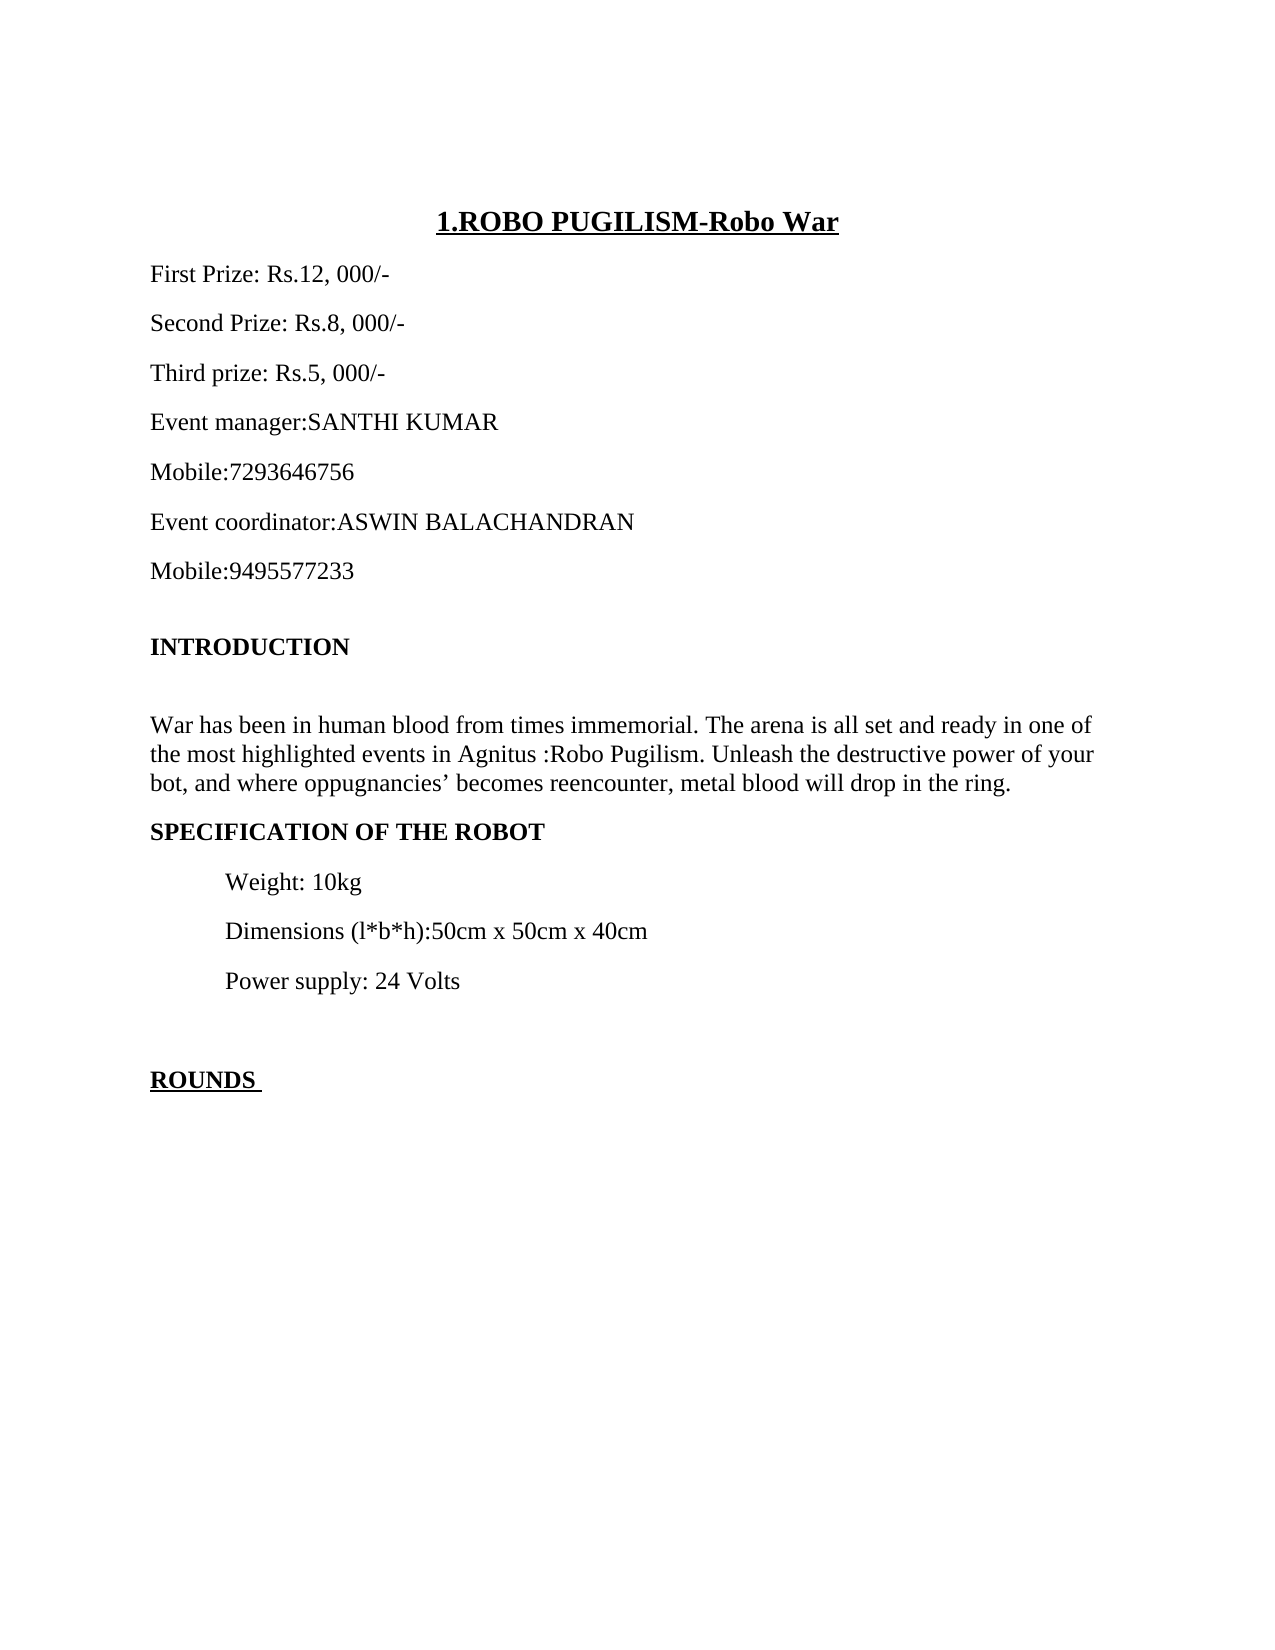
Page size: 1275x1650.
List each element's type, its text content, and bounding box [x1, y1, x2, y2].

text Second Prize: Rs.8, 000/- [150, 308, 1125, 337]
text ROUNDS [150, 1065, 1125, 1094]
text Dimensions (l*b*h):50cm x 50cm x 40cm [150, 916, 1125, 945]
text First Prize: Rs.12, 000/- [150, 259, 1125, 287]
text War has been in human blood from times immemorial. The arena is all set and ready in one of the most highlighted events in Agnitus :Robo Pugilism. Unleash the destructive power of your bot, and where oppugnancies’ becomes reencounter, metal blood will drop in the ring. [150, 710, 1125, 796]
text Third prize: Rs.5, 000/- [150, 358, 1125, 387]
text Event coordinator:ASWIN BALACHANDRAN [150, 507, 1125, 535]
text 1.ROBO PUGILISM-Robo War [150, 204, 1125, 238]
text Mobile:7293646756 [150, 457, 1125, 486]
text Event manager:SANTHI KUMAR [150, 407, 1125, 436]
text Power supply: 24 Volts [150, 966, 1125, 995]
subtitle INTRODUCTION [150, 632, 1109, 661]
text Weight: 10kg [150, 867, 1125, 896]
text Mobile:9495577233 [150, 556, 1125, 585]
text SPECIFICATION OF THE ROBOT [150, 817, 1125, 846]
